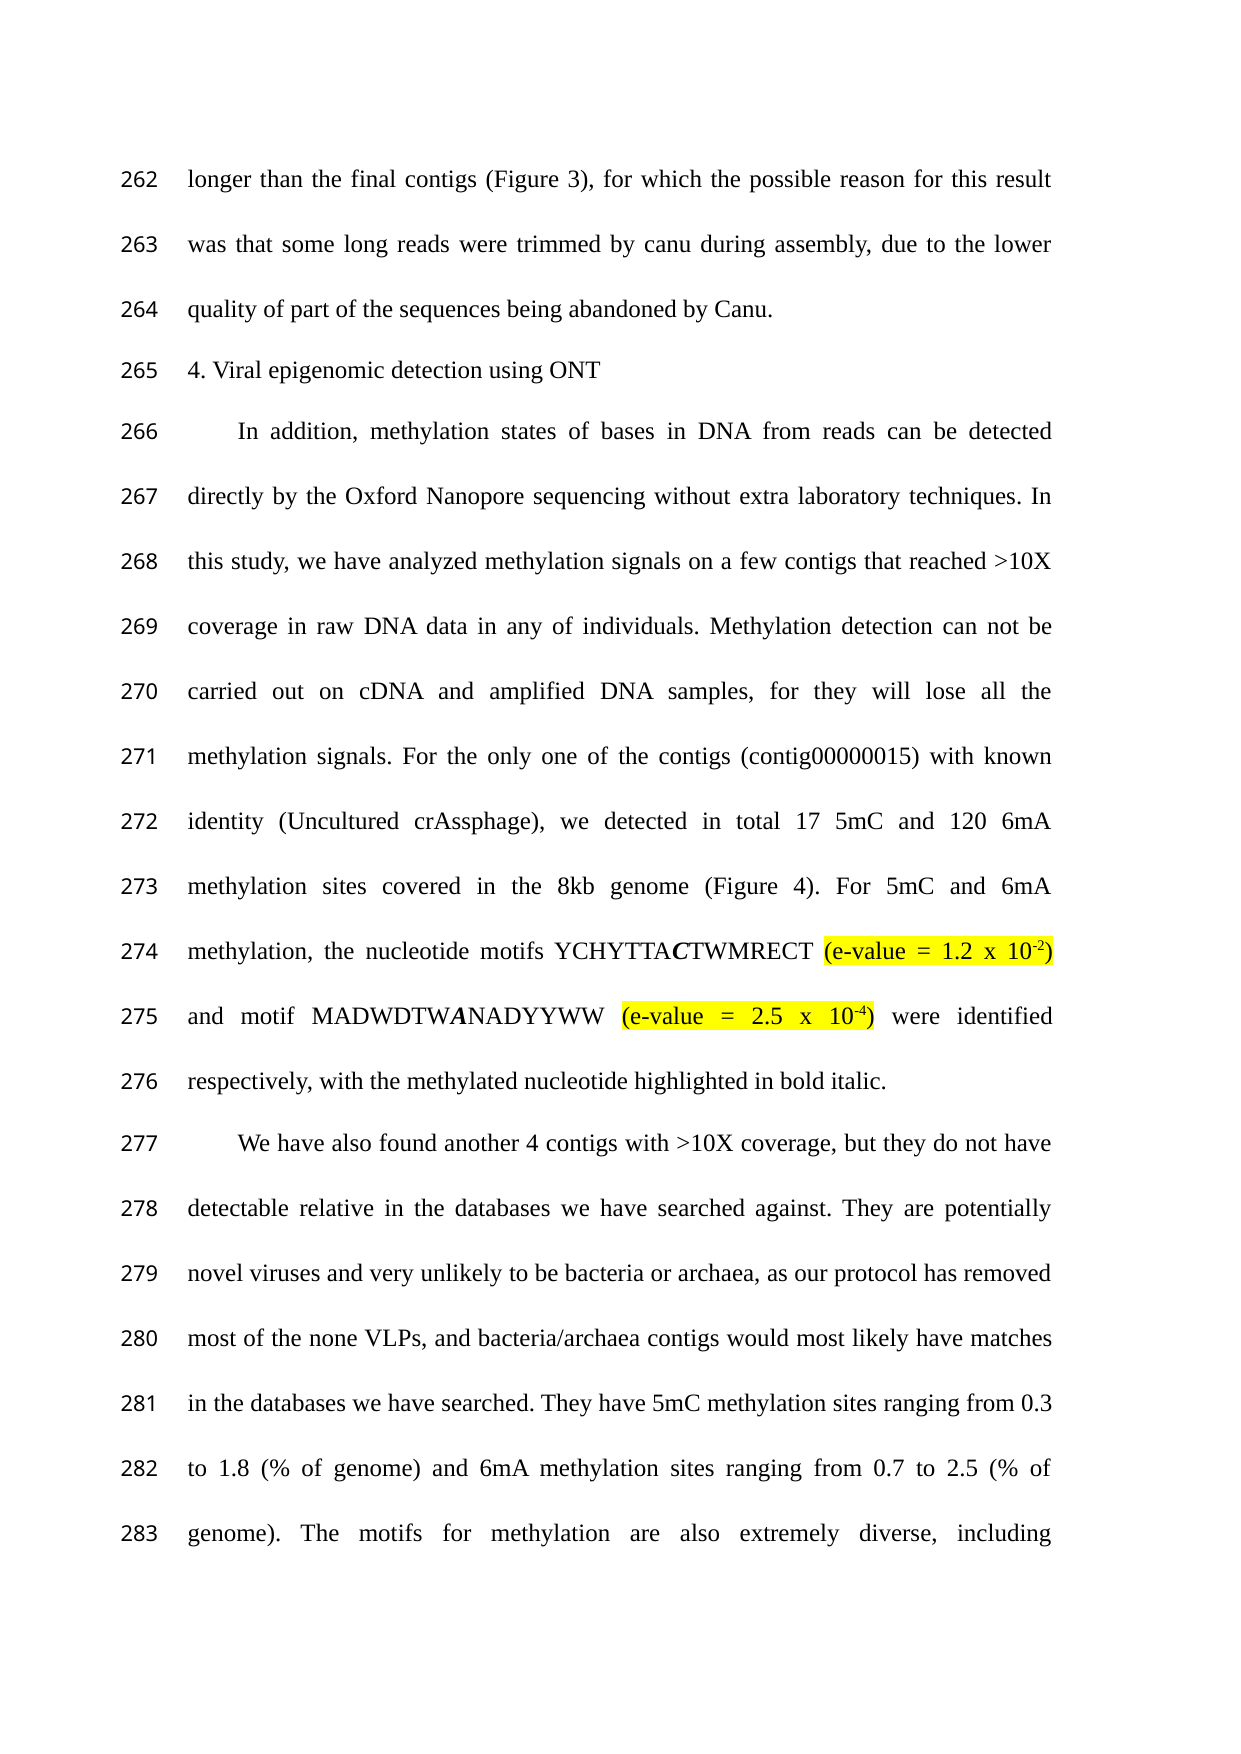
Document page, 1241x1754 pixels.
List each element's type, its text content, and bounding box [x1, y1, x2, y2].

text In addition, methylation states of bases in DNA from reads can be detected directly by the Oxford Nanopore sequencing without extra laboratory techniques. In this study, we have analyzed methylation signals on a few contigs that reached >10X coverage in raw DNA data in any of individuals. Methylation detection can not be carried out on cDNA and amplified DNA samples, for they will lose all the methylation signals. For the only one of the contigs (contig00000015) with known identity (Uncultured crAssphage), we detected in total 17 5mC and 120 6mA methylation sites covered in the 8kb genome (Figure 4). For 5mC and 6mA methylation, the nucleotide motifs YCHYTTACTWMRECT (e-value = 1.2 x 10-2) and motif MADWDTWANADYYWW (e-value = 2.5 x 10-4) were identified respectively, with the methylated nucleotide highlighted in bold italic. [187, 414, 1053, 1097]
text 4. Viral epigenomic detection using ONT [187, 353, 1053, 386]
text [187, 162, 1053, 324]
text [187, 1126, 1053, 1548]
